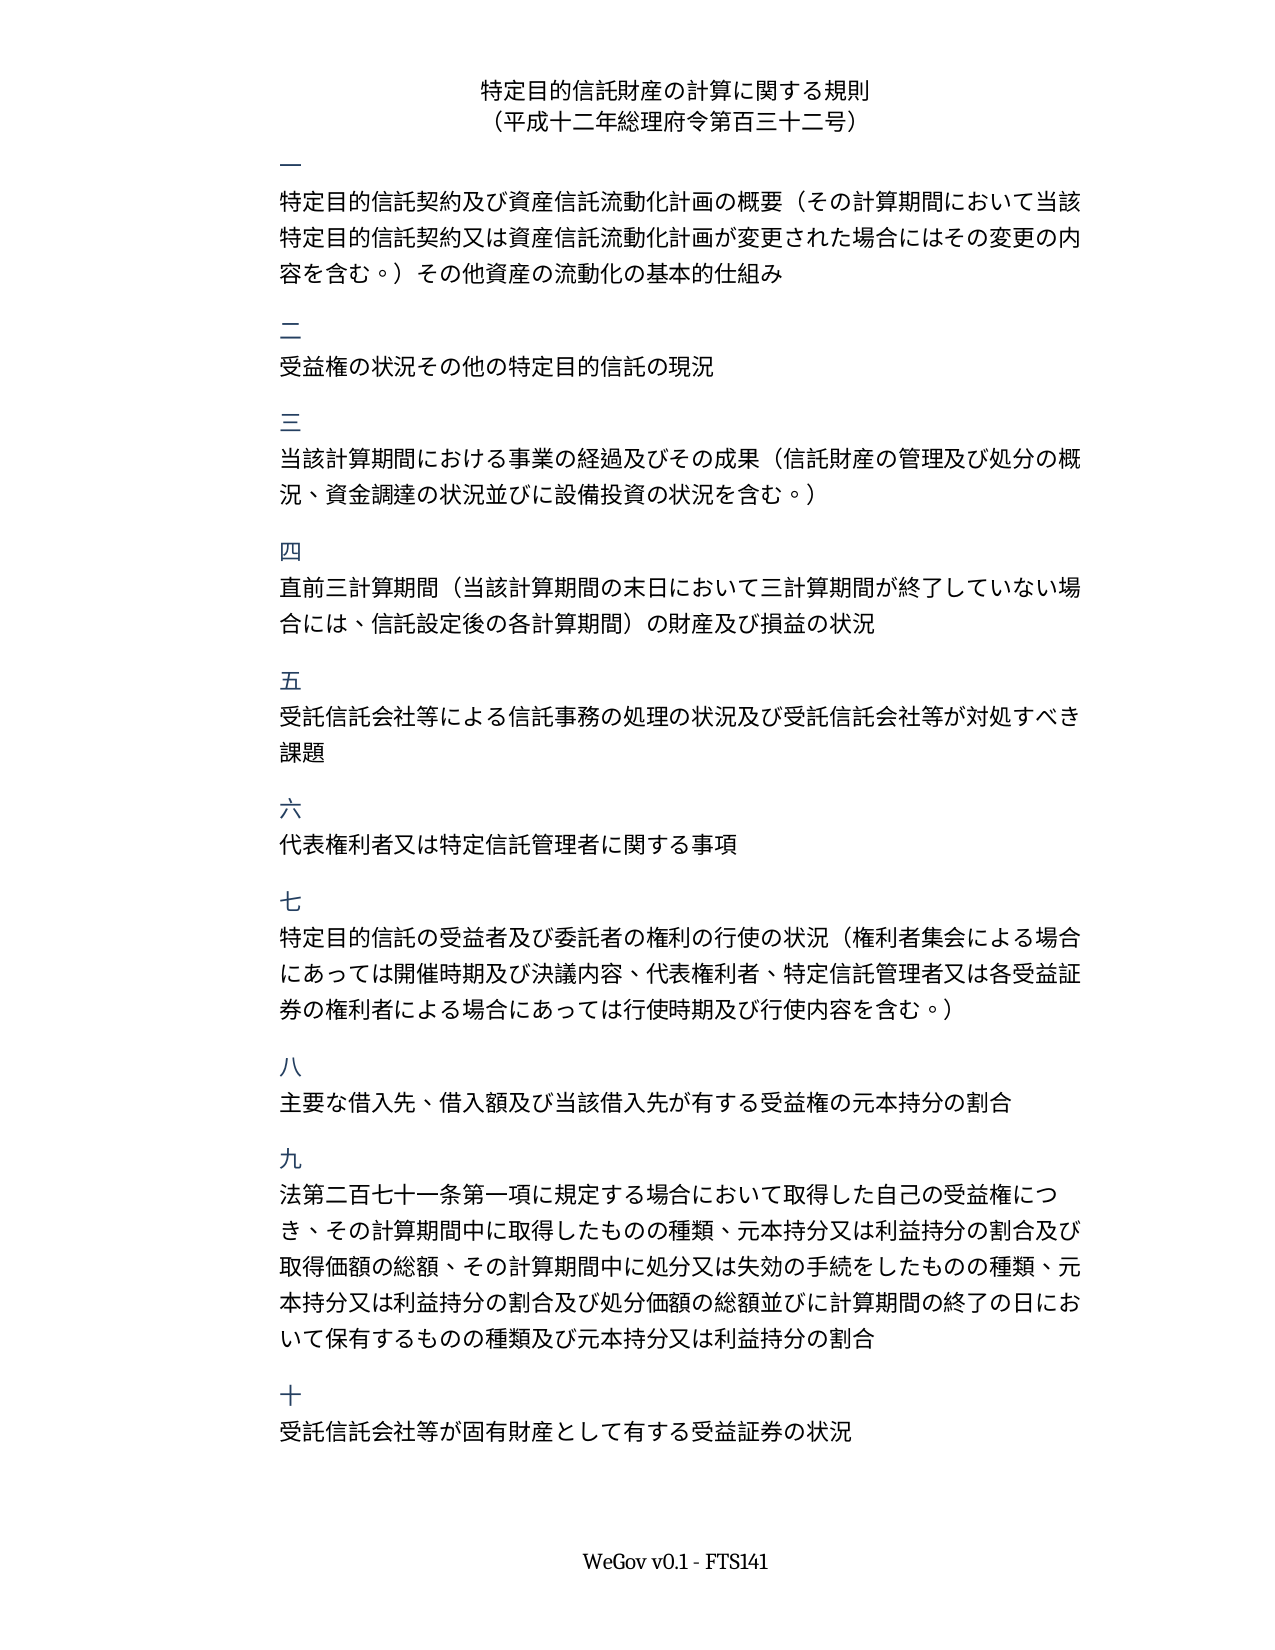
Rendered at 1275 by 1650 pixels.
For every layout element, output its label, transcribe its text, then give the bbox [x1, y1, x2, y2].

subtitle 三 [279, 407, 1087, 438]
text 代表権利者又は特定信託管理者に関する事項 [279, 829, 1087, 860]
subtitle 六 [279, 793, 1087, 824]
text 特定目的信託契約及び資産信託流動化計画の概要（その計算期間において当該特定目的信託契約又は資産信託流動化計画が変更された場合にはその変更の内容を含む。）その他資産の流動化の基本的仕組み [279, 186, 1087, 289]
text 受託信託会社等が固有財産として有する受益証券の状況 [279, 1416, 1087, 1447]
text 特定目的信託の受益者及び委託者の権利の行使の状況（権利者集会による場合にあっては開催時期及び決議内容、代表権利者、特定信託管理者又は各受益証券の権利者による場合にあっては行使時期及び行使内容を含む。） [279, 922, 1087, 1025]
text 法第二百七十一条第一項に規定する場合において取得した自己の受益権につき、その計算期間中に取得したものの種類、元本持分又は利益持分の割合及び取得価額の総額、その計算期間中に処分又は失効の手続をしたものの種類、元本持分又は利益持分の割合及び処分価額の総額並びに計算期間の終了の日において保有するものの種類及び元本持分又は利益持分の割合 [279, 1179, 1087, 1354]
text 受益権の状況その他の特定目的信託の現況 [279, 351, 1087, 382]
subtitle 一 [279, 150, 1087, 181]
text 当該計算期間における事業の経過及びその成果（信託財産の管理及び処分の概況、資金調達の状況並びに設備投資の状況を含む。） [279, 443, 1087, 510]
subtitle 七 [279, 886, 1087, 917]
subtitle 四 [279, 536, 1087, 567]
text 主要な借入先、借入額及び当該借入先が有する受益権の元本持分の割合 [279, 1086, 1087, 1118]
text 直前三計算期間（当該計算期間の末日において三計算期間が終了していない場合には、信託設定後の各計算期間）の財産及び損益の状況 [279, 572, 1087, 639]
subtitle 五 [279, 664, 1087, 696]
subtitle 二 [279, 314, 1087, 346]
subtitle 十 [279, 1380, 1087, 1411]
subtitle 九 [279, 1143, 1087, 1174]
subtitle 八 [279, 1051, 1087, 1082]
text 受託信託会社等による信託事務の処理の状況及び受託信託会社等が対処すべき課題 [279, 701, 1087, 768]
